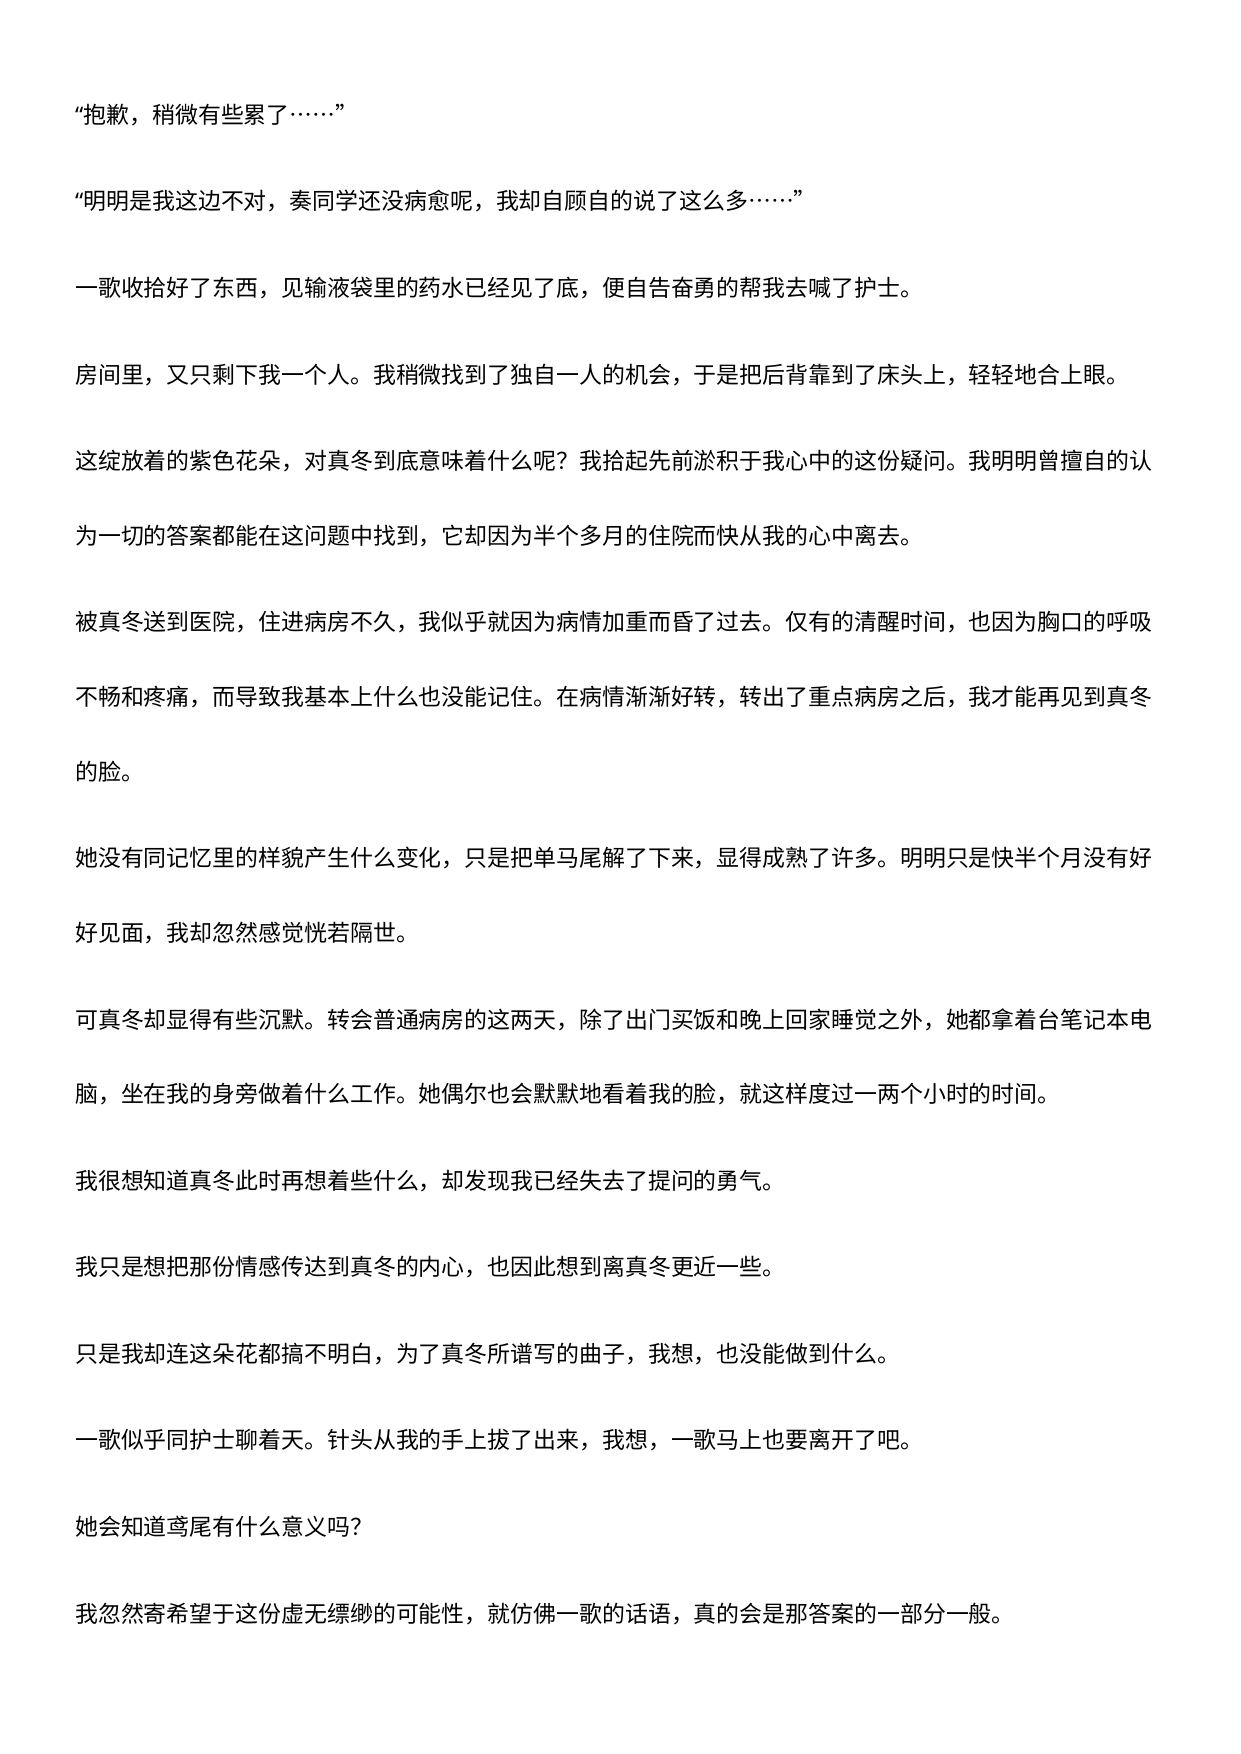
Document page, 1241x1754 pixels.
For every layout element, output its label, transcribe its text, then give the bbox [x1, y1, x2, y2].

text 房间里，又只剩下我一个人。我稍微找到了独自一人的机会，于是把后背靠到了床头上，轻轻地合上眼。 [75, 341, 1165, 406]
text 她没有同记忆里的样貌产生什么变化，只是把单马尾解了下来，显得成熟了许多。明明只是快半个月没有好好见面，我却忽然感觉恍若隔世。 [75, 824, 1165, 964]
text 只是我却连这朵花都搞不明白，为了真冬所谱写的曲子，我想，也没能做到什么。 [75, 1320, 1165, 1385]
text “明明是我这边不对，奏同学还没病愈呢，我却自顾自的说了这么多……” [75, 167, 1165, 232]
text 她会知道鸢尾有什么意义吗？ [75, 1493, 1165, 1558]
text “抱歉，稍微有些累了……” [75, 81, 1165, 146]
text 我很想知道真冬此时再想着些什么，却发现我已经失去了提问的勇气。 [75, 1147, 1165, 1212]
text 一歌似乎同护士聊着天。针头从我的手上拔了出来，我想，一歌马上也要离开了吧。 [75, 1407, 1165, 1472]
text 我忽然寄希望于这份虚无缥缈的可能性，就仿佛一歌的话语，真的会是那答案的一部分一般。 [75, 1580, 1165, 1645]
text 我只是想把那份情感传达到真冬的内心，也因此想到离真冬更近一些。 [75, 1233, 1165, 1298]
text 可真冬却显得有些沉默。转会普通病房的这两天，除了出门买饭和晚上回家睡觉之外，她都拿着台笔记本电脑，坐在我的身旁做着什么工作。她偶尔也会默默地看着我的脸，就这样度过一两个小时的时间。 [75, 986, 1165, 1125]
text 一歌收拾好了东西，见输液袋里的药水已经见了底，便自告奋勇的帮我去喊了护士。 [75, 254, 1165, 319]
text 被真冬送到医院，住进病房不久，我似乎就因为病情加重而昏了过去。仅有的清醒时间，也因为胸口的呼吸不畅和疼痛，而导致我基本上什么也没能记住。在病情渐渐好转，转出了重点病房之后，我才能再见到真冬的脸。 [75, 588, 1165, 803]
text 这绽放着的紫色花朵，对真冬到底意味着什么呢？我拾起先前淤积于我心中的这份疑问。我明明曾擅自的认为一切的答案都能在这问题中找到，它却因为半个多月的住院而快从我的心中离去。 [75, 427, 1165, 567]
